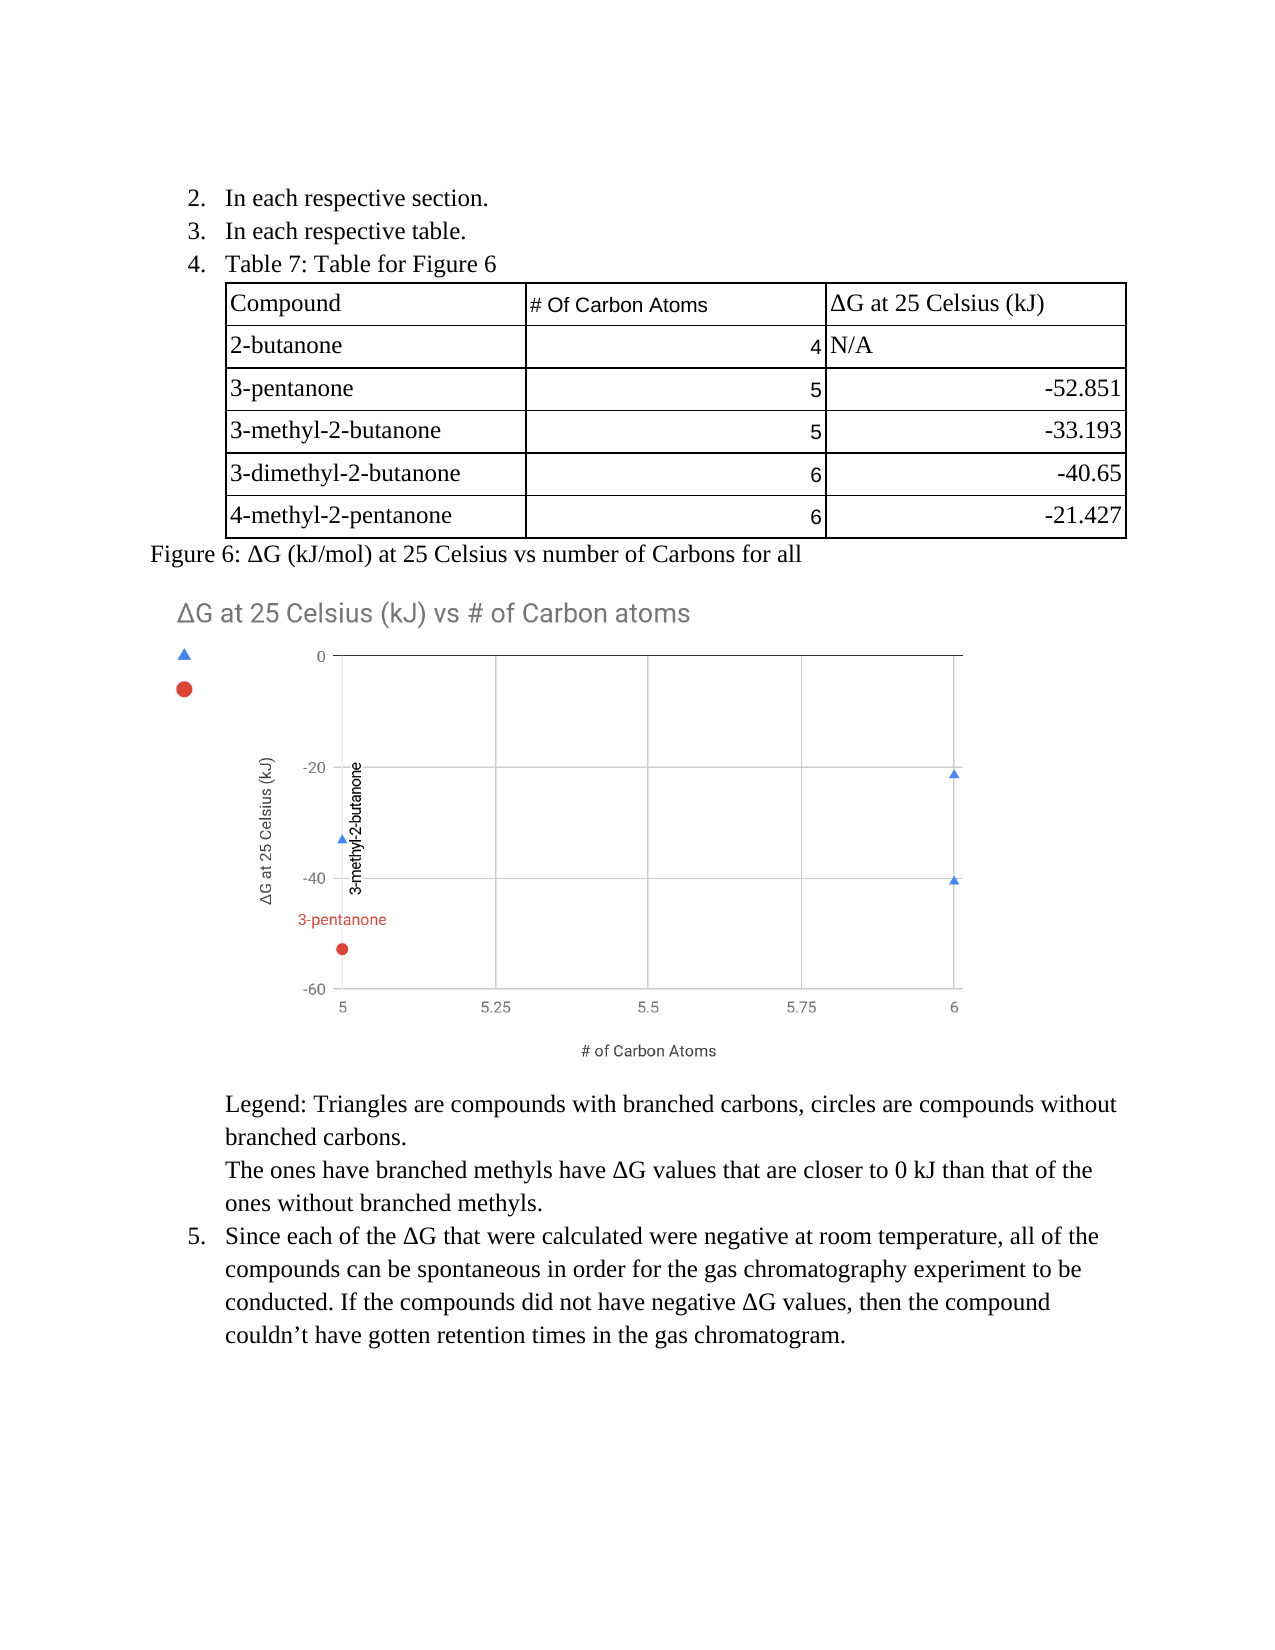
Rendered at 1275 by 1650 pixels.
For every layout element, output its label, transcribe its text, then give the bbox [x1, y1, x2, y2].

table_cell N/A [827, 326, 1125, 367]
text The ones have branched methyls have ΔG values that are closer to 0 kJ than that of the ones without branched methyls. [225, 1155, 1125, 1217]
table_cell 6 [527, 496, 825, 537]
table_cell -33.193 [827, 411, 1125, 452]
table_cell 4 [527, 326, 825, 367]
table_cell 3-dimethyl-2-butanone [227, 454, 525, 494]
text Legend: Triangles are compounds with branched carbons, circles are compounds without branched carbons. [225, 1089, 1125, 1151]
table_cell -40.65 [827, 454, 1125, 494]
table_header ΔG at 25 Celsius (kJ) [827, 284, 1125, 324]
table_header # Of Carbon Atoms [527, 284, 825, 324]
table_cell 2-butanone [227, 326, 525, 367]
table_cell 6 [527, 454, 825, 494]
list Table 7: Table for Figure 6 [187, 249, 1125, 278]
table_cell -52.851 [827, 369, 1125, 409]
table_header Compound [227, 284, 525, 324]
table_cell -21.427 [827, 496, 1125, 537]
table_cell 3-pentanone [227, 369, 525, 409]
table_cell 4-methyl-2-pentanone [227, 496, 525, 537]
list Since each of the ΔG that were calculated were negative at room temperature, all of the compounds can be spontaneous in order for the gas chromatography experiment to be conducted. If the compounds did not have negative ΔG values, then the compound couldn’t have gotten retention times in the gas chromatogram. [187, 1221, 1125, 1349]
list In each respective table. [187, 216, 1125, 245]
picture [150, 571, 989, 1086]
table_cell 5 [527, 411, 825, 452]
list In each respective section. [187, 183, 1125, 212]
table_cell 5 [527, 369, 825, 409]
table_cell 3-methyl-2-butanone [227, 411, 525, 452]
